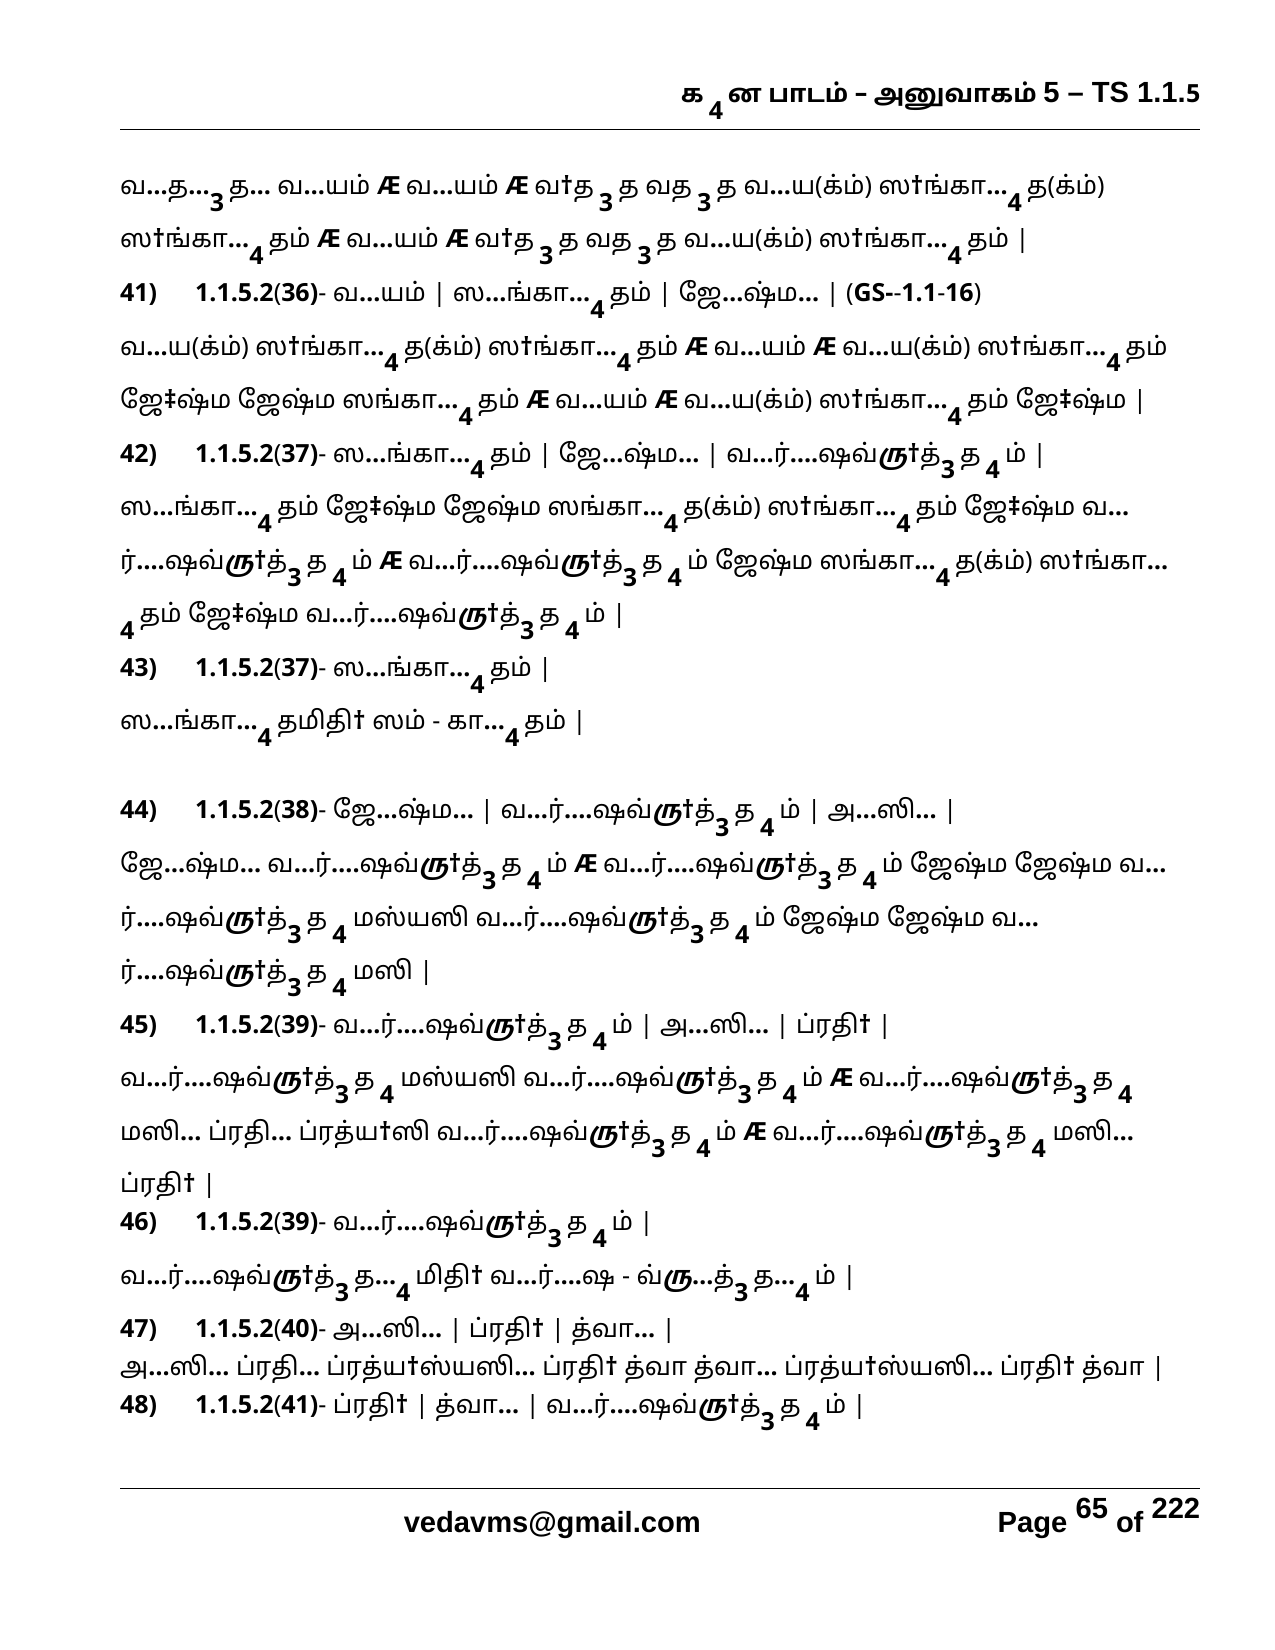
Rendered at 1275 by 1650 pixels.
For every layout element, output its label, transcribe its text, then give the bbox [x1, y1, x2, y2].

text 45) 1.1.5.2(39)- வ…ர்….ஷவ்ரு†த்3த4ம் | அ…ஸி… | ப்ரதி† | [120, 1006, 1200, 1057]
text வ…ர்….ஷவ்ரு†த்3த4 மஸ்யஸி வ…ர்….ஷவ்ரு†த்3த4ம் Æவ…ர்….ஷவ்ரு†த்3த4 மஸி… ப்ரதி… ப்ரத்ய†ஸி வ…ர்….ஷவ்ரு†த்3த4ம் Æவ…ர்….ஷவ்ரு†த்3த4 மஸி… ப்ரதி† | [120, 1060, 1200, 1202]
text அ…ஸி… ப்ரதி… ப்ரத்ய†ஸ்யஸி… ப்ரதி† த்வா த்வா… ப்ரத்ய†ஸ்யஸி… ப்ரதி† த்வா | [120, 1349, 1200, 1385]
text 41) 1.1.5.2(36)- வ…யம் | ஸ…ங்கா…4தம் | ஜே…ஷ்ம… | (GS--1.1-16) [120, 274, 1200, 326]
text 43) 1.1.5.2(37)- ஸ…ங்கா…4தம் | [120, 649, 1200, 700]
text வ…ர்….ஷவ்ரு†த்3த…4மிதி† வ…ர்….ஷ - வ்ரு…த்3த…4ம் | [120, 1257, 1200, 1308]
text 42) 1.1.5.2(37)- ஸ…ங்கா…4தம் | ஜே…ஷ்ம… | வ…ர்….ஷவ்ரு†த்3த4ம் | [120, 435, 1200, 486]
text 46) 1.1.5.2(39)- வ…ர்….ஷவ்ரு†த்3த4ம் | [120, 1204, 1200, 1255]
text 48) 1.1.5.2(41)- ப்ரதி† | த்வா… | வ…ர்….ஷவ்ரு†த்3த4ம் | [120, 1387, 1200, 1438]
text ஜே…ஷ்ம… வ…ர்….ஷவ்ரு†த்3த4ம் Æவ…ர்….ஷவ்ரு†த்3த4ம் ஜேஷ்ம ஜேஷ்ம வ…ர்….ஷவ்ரு†த்3த4 மஸ்யஸி வ…ர்….ஷவ்ரு†த்3த4ம் ஜேஷ்ம ஜேஷ்ம வ…ர்….ஷவ்ரு†த்3த4 மஸி | [120, 846, 1200, 1004]
text வ…ய(க்ம்) ஸ†ங்கா…4த(க்ம்) ஸ†ங்கா…4தம் Æவ…யம் Æவ…ய(க்ம்) ஸ†ங்கா…4தம் ஜே‡ஷ்ம ஜேஷ்ம ஸங்கா…4தம் Æவ…யம் Æவ…ய(க்ம்) ஸ†ங்கா…4தம் ஜே‡ஷ்ம | [120, 328, 1217, 433]
text ஸ…ங்கா…4தமிதி† ஸம் - கா…4தம் | [120, 703, 1200, 754]
text ஸ…ங்கா…4தம் ஜே‡ஷ்ம ஜேஷ்ம ஸங்கா…4த(க்ம்) ஸ†ங்கா…4தம் ஜே‡ஷ்ம வ…ர்….ஷவ்ரு†த்3த4ம் Æவ…ர்….ஷவ்ரு†த்3த4ம் ஜேஷ்ம ஸங்கா…4த(க்ம்) ஸ†ங்கா…4தம் ஜே‡ஷ்ம வ…ர்….ஷவ்ரு†த்3த4ம் | [120, 489, 1200, 647]
text வ…த…3த… வ…யம் Æவ…யம் Æவ†த3த வத3த வ…ய(க்ம்) ஸ†ங்கா…4த(க்ம்) ஸ†ங்கா…4தம் Æவ…யம் Æவ†த3த வத3த வ…ய(க்ம்) ஸ†ங்கா…4தம் | [120, 167, 1200, 272]
text 44) 1.1.5.2(38)- ஜே…ஷ்ம… | வ…ர்….ஷவ்ரு†த்3த4ம் | அ…ஸி… | [120, 792, 1200, 843]
text 47) 1.1.5.2(40)- அ…ஸி… | ப்ரதி† | த்வா… | [120, 1311, 1200, 1347]
